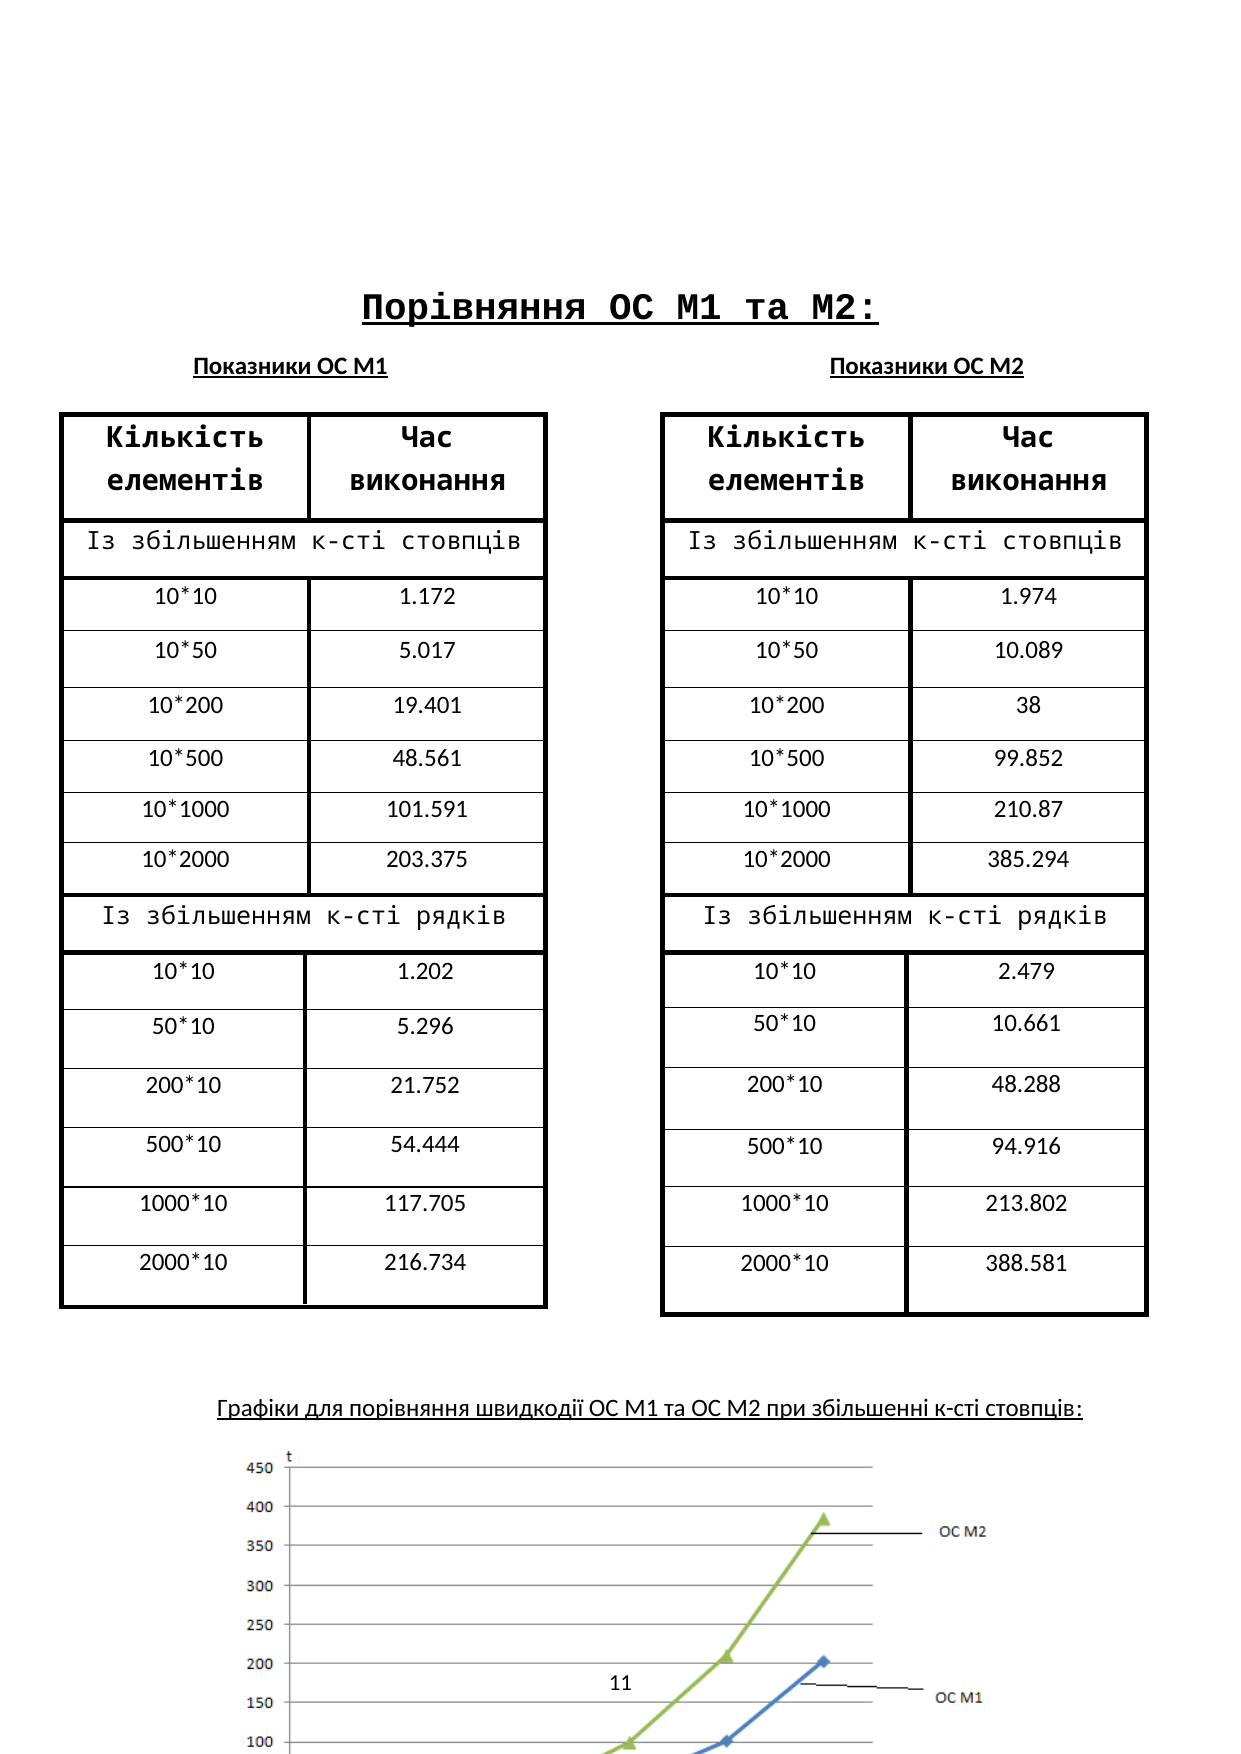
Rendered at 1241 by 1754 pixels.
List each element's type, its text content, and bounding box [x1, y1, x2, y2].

table_cell 50*10 [665, 1008, 904, 1067]
table_cell 19.401 [311, 688, 543, 740]
table_cell 2000*10 [665, 1247, 904, 1312]
table_cell 500*10 [665, 1130, 904, 1186]
table_cell 99.852 [913, 741, 1144, 792]
table_cell 1.172 [311, 580, 543, 629]
table_cell 5.296 [307, 1010, 543, 1068]
table_cell 38 [913, 688, 1144, 740]
table_header Кількість елементів [665, 417, 908, 518]
table_cell 1.974 [913, 580, 1144, 629]
table_cell 2.479 [909, 955, 1144, 1007]
table_cell 10*50 [665, 631, 908, 687]
table_header Кількість елементів [64, 417, 307, 518]
table_cell 10*500 [64, 741, 307, 792]
table_cell 50*10 [64, 1010, 303, 1068]
text Графіки для порівняння швидкодії ОС М1 та ОС М2 при збільшенні к-сті стовпців: [75, 1392, 1165, 1423]
table_cell 54.444 [307, 1128, 543, 1186]
table_cell 94.916 [909, 1130, 1144, 1186]
table_cell 10*1000 [665, 793, 908, 842]
table_cell 10*2000 [64, 843, 307, 893]
table_cell Із збільшенням к-сті рядків [665, 897, 1144, 950]
text Порівняння ОС М1 та М2: [75, 288, 1165, 330]
table_cell Із збільшенням к-сті стовпців [665, 523, 1144, 576]
table_cell 200*10 [665, 1068, 904, 1129]
table_cell 385.294 [913, 843, 1144, 893]
text Показники ОС М1 Показники ОС М2 [75, 350, 1165, 381]
table_cell 10*200 [64, 688, 307, 740]
table_cell 48.288 [909, 1068, 1144, 1129]
table_cell 10*500 [665, 741, 908, 792]
table_header Час виконання [913, 417, 1144, 518]
table_cell 1000*10 [665, 1187, 904, 1246]
table_cell 10.089 [913, 631, 1144, 687]
table_cell 10*50 [64, 631, 307, 687]
table_cell 10*1000 [64, 793, 307, 842]
table_cell Із збільшенням к-сті стовпців [64, 523, 543, 576]
table_header Час виконання [311, 417, 543, 518]
table_cell 500*10 [64, 1128, 303, 1186]
table_cell 10.661 [909, 1008, 1144, 1067]
table_cell 1000*10 [64, 1188, 303, 1245]
table_cell 210.87 [913, 793, 1144, 842]
table_cell 10*200 [665, 688, 908, 740]
table_cell 10*2000 [665, 843, 908, 893]
table_cell 216.734 [307, 1246, 543, 1304]
table_cell 388.581 [909, 1247, 1144, 1312]
table_cell 10*10 [665, 955, 904, 1007]
table_cell 117.705 [307, 1188, 543, 1245]
table_cell 2000*10 [64, 1246, 303, 1304]
table_cell 1.202 [307, 955, 543, 1009]
table_cell 10*10 [64, 955, 303, 1009]
table_cell 21.752 [307, 1069, 543, 1127]
table_cell 10*10 [665, 580, 908, 629]
table_cell 203.375 [311, 843, 543, 893]
picture [240, 1446, 1013, 1754]
table_cell 200*10 [64, 1069, 303, 1127]
table_cell 48.561 [311, 741, 543, 792]
table_cell 101.591 [311, 793, 543, 842]
table_cell 10*10 [64, 580, 307, 629]
table_cell 5.017 [311, 631, 543, 687]
table_cell Із збільшенням к-сті рядків [64, 897, 543, 950]
table_cell 213.802 [909, 1187, 1144, 1246]
